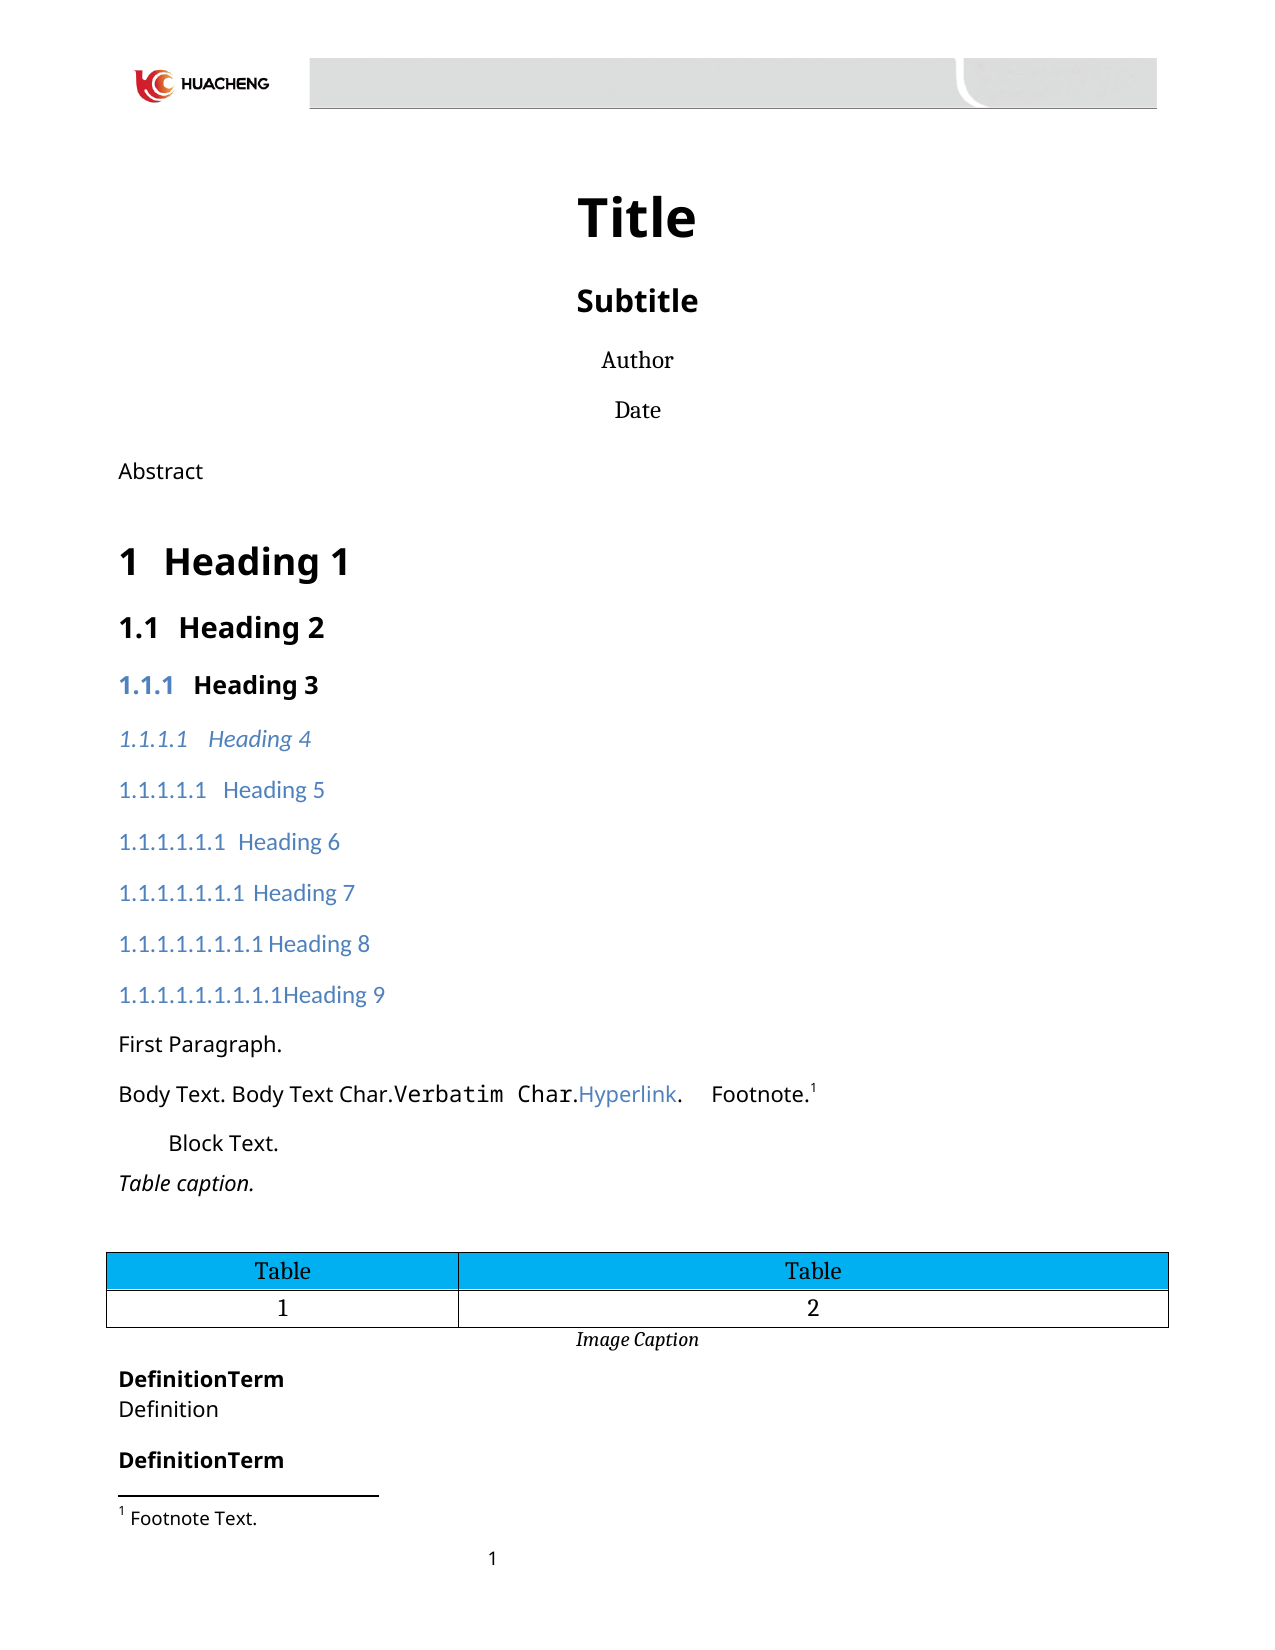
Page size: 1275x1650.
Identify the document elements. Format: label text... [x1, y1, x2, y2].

subtitle Heading 8 [118, 928, 1157, 959]
subtitle Heading 1 [118, 536, 1157, 587]
table_header Table [107, 1253, 458, 1289]
text Block Text. [168, 1127, 1107, 1157]
subtitle Heading 2 [118, 607, 1157, 647]
text Table caption. [118, 1168, 1157, 1197]
subtitle Heading 9 [118, 980, 1157, 1010]
picture [309, 58, 1157, 109]
text Body Text. Body Text Char. Verbatim Char . Hyperlink . Footnote. [118, 1077, 1157, 1109]
table_header Table [459, 1253, 1168, 1289]
subtitle Heading 3 [118, 668, 1157, 702]
subtitle Subtitle [118, 279, 1157, 321]
subtitle Heading 7 [118, 877, 1157, 907]
title Title [118, 180, 1157, 254]
subtitle Heading 5 [118, 774, 1157, 805]
text First Paragraph. [118, 1029, 1157, 1059]
text DefinitionTerm [118, 1364, 1157, 1394]
text Image Caption [118, 1328, 1157, 1352]
text DefinitionTerm [118, 1445, 1157, 1474]
text Date [118, 396, 1157, 424]
text Abstract [118, 456, 1157, 486]
table_cell 1 [107, 1291, 458, 1327]
text Definition [118, 1394, 1157, 1424]
picture [131, 68, 270, 103]
subtitle Heading 4 [118, 723, 1157, 753]
text Author [118, 346, 1157, 375]
subtitle Heading 6 [118, 826, 1157, 856]
table_cell 2 [459, 1291, 1168, 1327]
